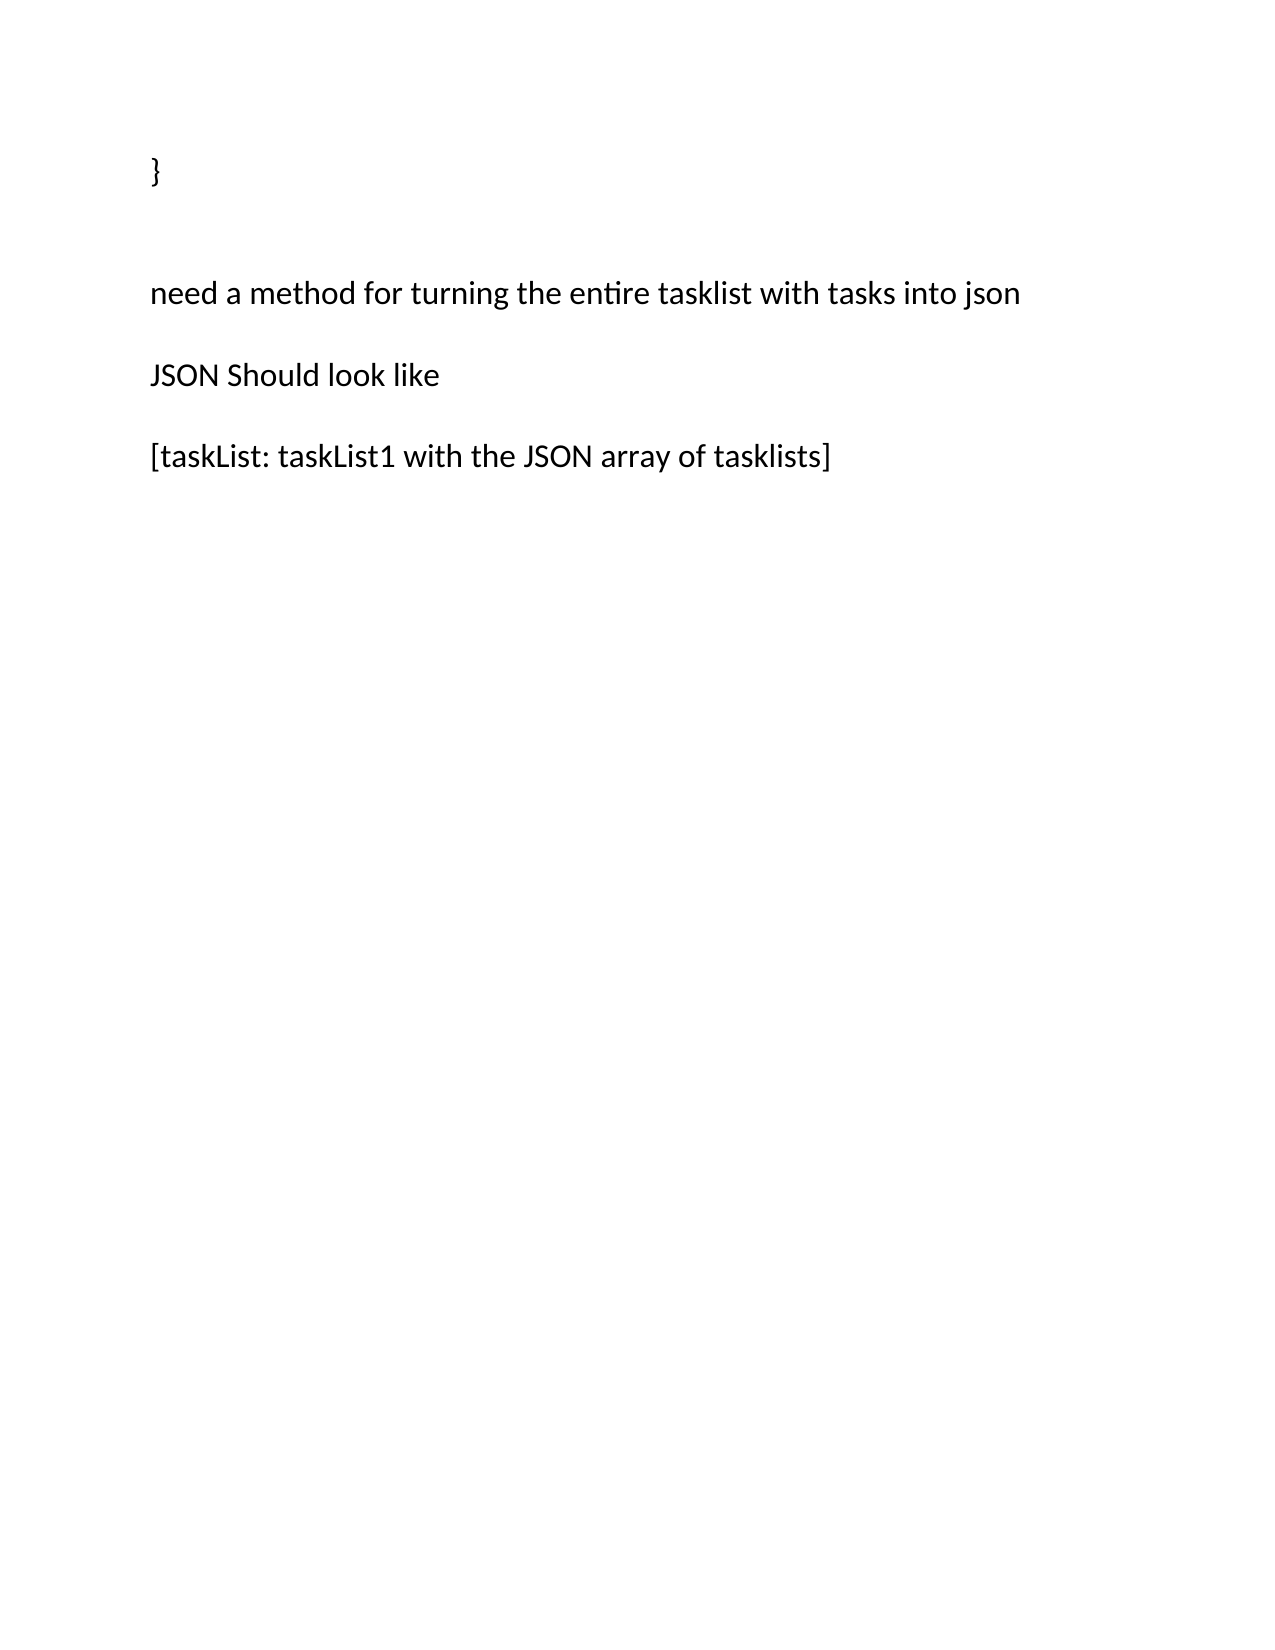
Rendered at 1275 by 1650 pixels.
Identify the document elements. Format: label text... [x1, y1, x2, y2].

text need a method for turning the entire tasklist with tasks into json [150, 272, 1125, 313]
text } [150, 150, 1125, 191]
text JSON Should look like [150, 354, 1125, 394]
text [taskList: taskList1 with the JSON array of tasklists] [150, 435, 1125, 476]
